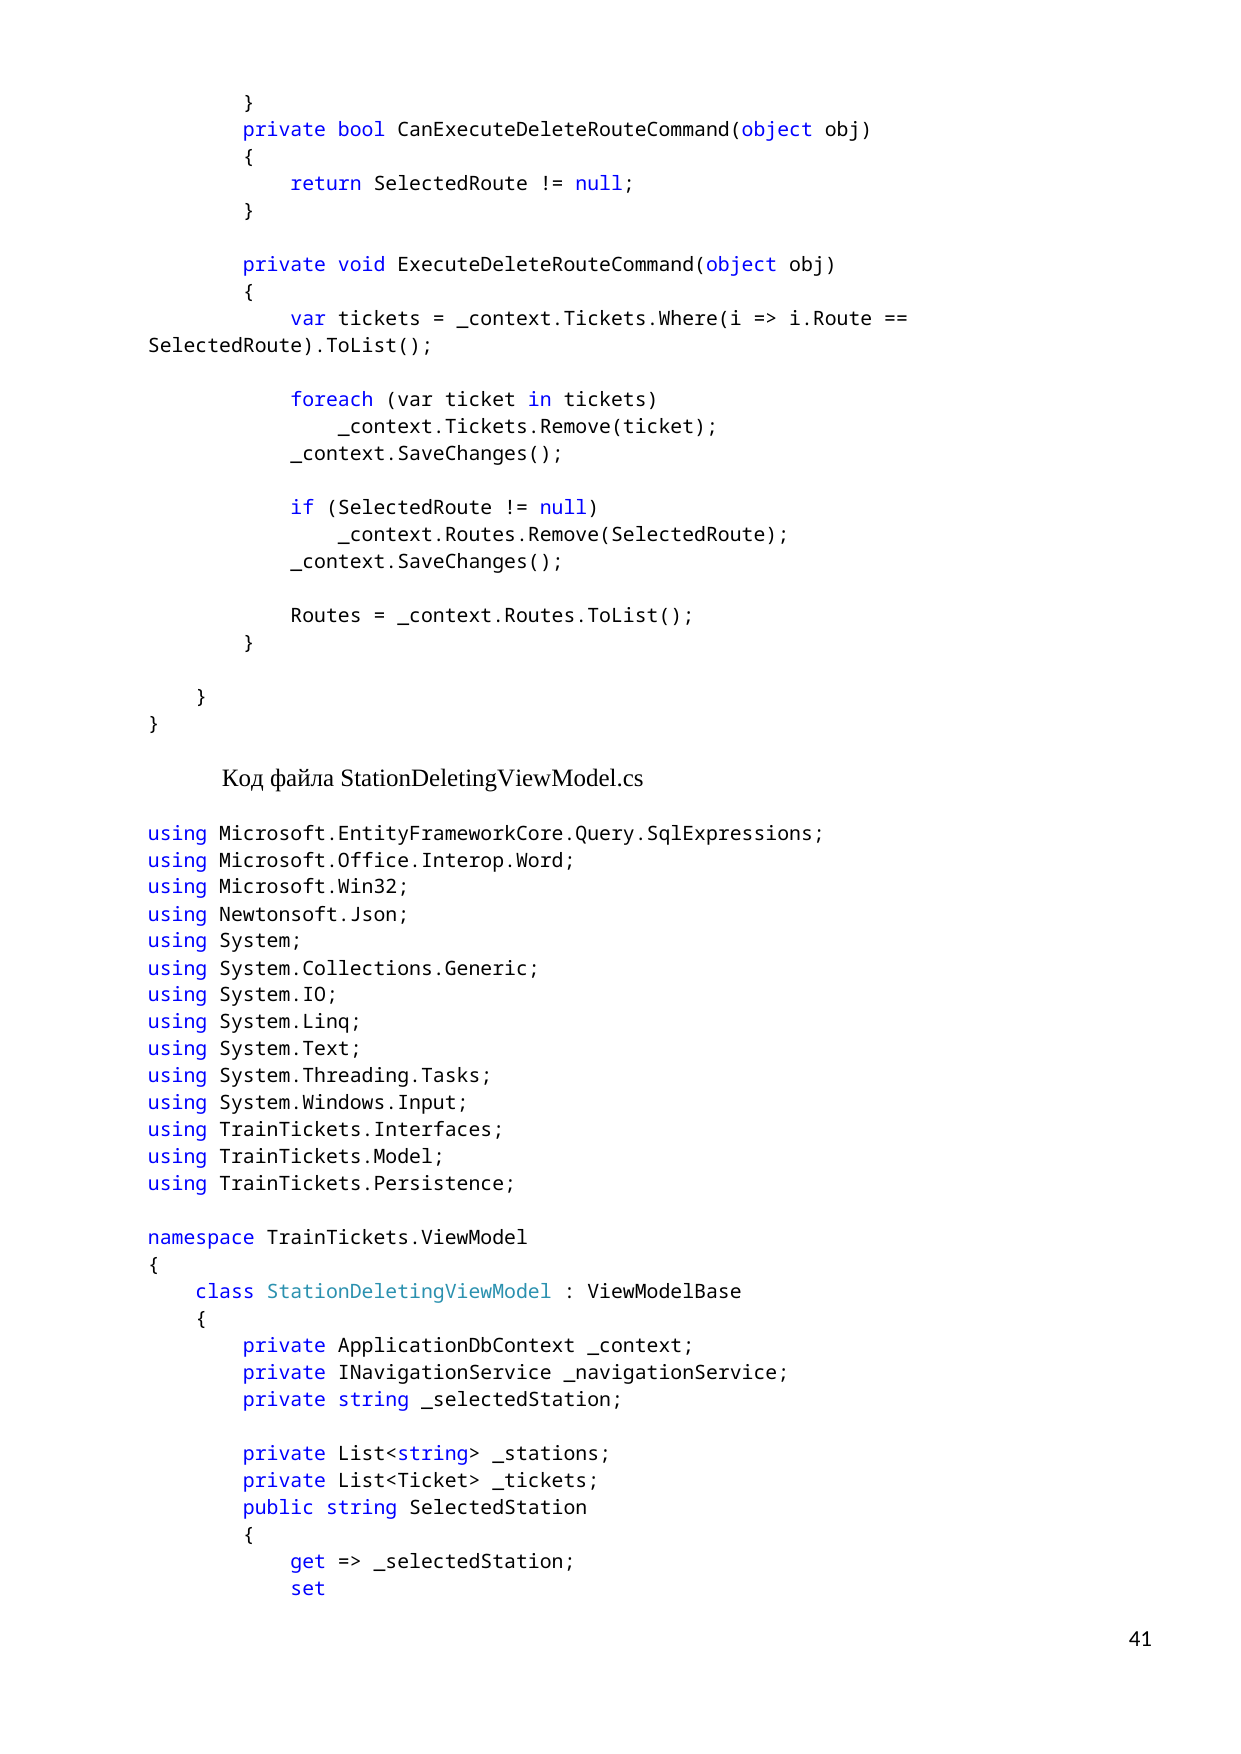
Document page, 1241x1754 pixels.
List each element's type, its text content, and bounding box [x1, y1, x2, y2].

text using TrainTickets.Model; [148, 1143, 1152, 1169]
text var tickets = _context.Tickets.Where(i => i.Route == SelectedRoute).ToList(); [148, 304, 1152, 358]
text _context.Tickets.Remove(ticket); [148, 412, 1152, 439]
text using System.Threading.Tasks; [148, 1062, 1152, 1089]
text } [148, 197, 1152, 223]
text { [148, 143, 1152, 169]
text using TrainTickets.Interfaces; [148, 1116, 1152, 1143]
text using System.Windows.Input; [148, 1089, 1152, 1116]
text _context.SaveChanges(); [148, 439, 1152, 466]
text using System; [148, 927, 1152, 954]
text if (SelectedRoute != null) [148, 493, 1152, 520]
text private bool CanExecuteDeleteRouteCommand(object obj) [148, 116, 1152, 143]
text private string _selectedStation; [148, 1385, 1152, 1412]
text { [148, 1251, 1152, 1277]
text class StationDeletingViewModel : ViewModelBase [148, 1277, 1152, 1304]
text _context.Routes.Remove(SelectedRoute); [148, 520, 1152, 547]
text _context.SaveChanges(); [148, 547, 1152, 574]
text { [148, 1304, 1152, 1331]
text public string SelectedStation [148, 1493, 1152, 1520]
text return SelectedRoute != null; [148, 169, 1152, 197]
text { [148, 1520, 1152, 1547]
text using Microsoft.Office.Interop.Word; [148, 846, 1152, 873]
text using System.Linq; [148, 1008, 1152, 1035]
text private ApplicationDbContext _context; [148, 1331, 1152, 1358]
text set [148, 1574, 1152, 1601]
text using Microsoft.EntityFrameworkCore.Query.SqlExpressions; [148, 819, 1152, 846]
text private void ExecuteDeleteRouteCommand(object obj) [148, 251, 1152, 277]
text } [148, 709, 1152, 736]
text using TrainTickets.Persistence; [148, 1169, 1152, 1197]
text using System.Text; [148, 1035, 1152, 1062]
text } [148, 682, 1152, 709]
text using Newtonsoft.Json; [148, 900, 1152, 927]
text using System.IO; [148, 981, 1152, 1008]
text private List<string> _stations; [148, 1439, 1152, 1466]
text private INavigationService _navigationService; [148, 1358, 1152, 1385]
text } [148, 628, 1152, 655]
text get => _selectedStation; [148, 1547, 1152, 1574]
text using Microsoft.Win32; [148, 873, 1152, 900]
text namespace TrainTickets.ViewModel [148, 1223, 1152, 1251]
text Routes = _context.Routes.ToList(); [148, 601, 1152, 628]
text using System.Collections.Generic; [148, 954, 1152, 981]
text private List<Ticket> _tickets; [148, 1466, 1152, 1493]
text } [148, 89, 1152, 116]
text Код файла StationDeletingViewModel.cs [148, 763, 1152, 792]
text foreach (var ticket in tickets) [148, 385, 1152, 412]
text { [148, 277, 1152, 304]
